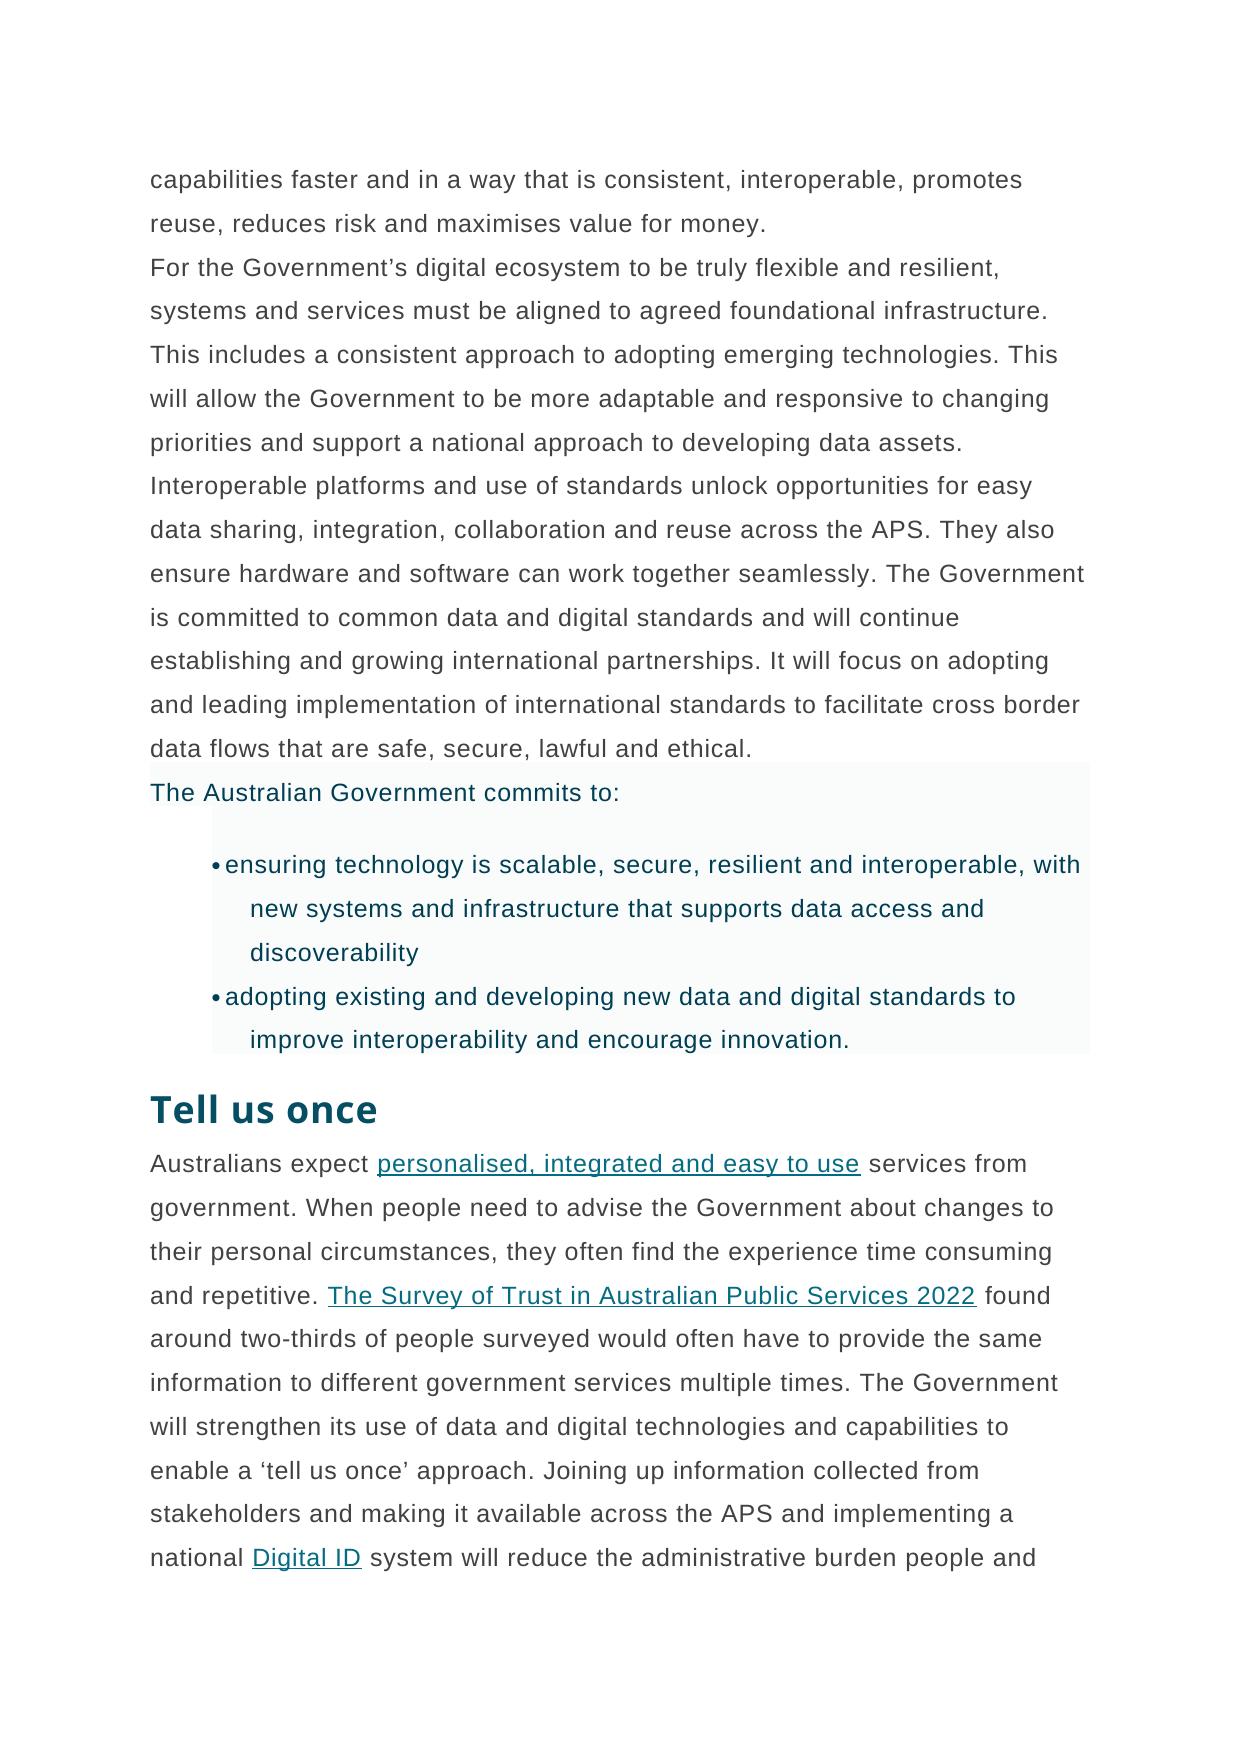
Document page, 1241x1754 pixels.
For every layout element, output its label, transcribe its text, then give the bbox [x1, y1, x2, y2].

text Tell us once [150, 1083, 1090, 1134]
list ensuring technology is scalable, secure, resilient and interoperable, with new systems and infrastructure that supports data access and discoverability [212, 835, 1090, 967]
text The Australian Government commits to: [150, 762, 1090, 806]
text For the Government’s digital ecosystem to be truly flexible and resilient, systems and services must be aligned to agreed foundational infrastructure. This includes a consistent approach to adopting emerging technologies. This will allow the Government to be more adaptable and responsive to changing priorities and support a national approach to developing data assets. [150, 237, 1090, 456]
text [150, 1134, 1090, 1572]
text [150, 150, 1090, 237]
list adopting existing and developing new data and digital standards to improve interoperability and encourage innovation. [212, 967, 1090, 1054]
text Interoperable platforms and use of standards unlock opportunities for easy data sharing, integration, collaboration and reuse across the APS. They also ensure hardware and software can work together seamlessly. The Government is committed to common data and digital standards and will continue establishing and growing international partnerships. It will focus on adopting and leading implementation of international standards to facilitate cross border data flows that are safe, secure, lawful and ethical. [150, 456, 1090, 762]
